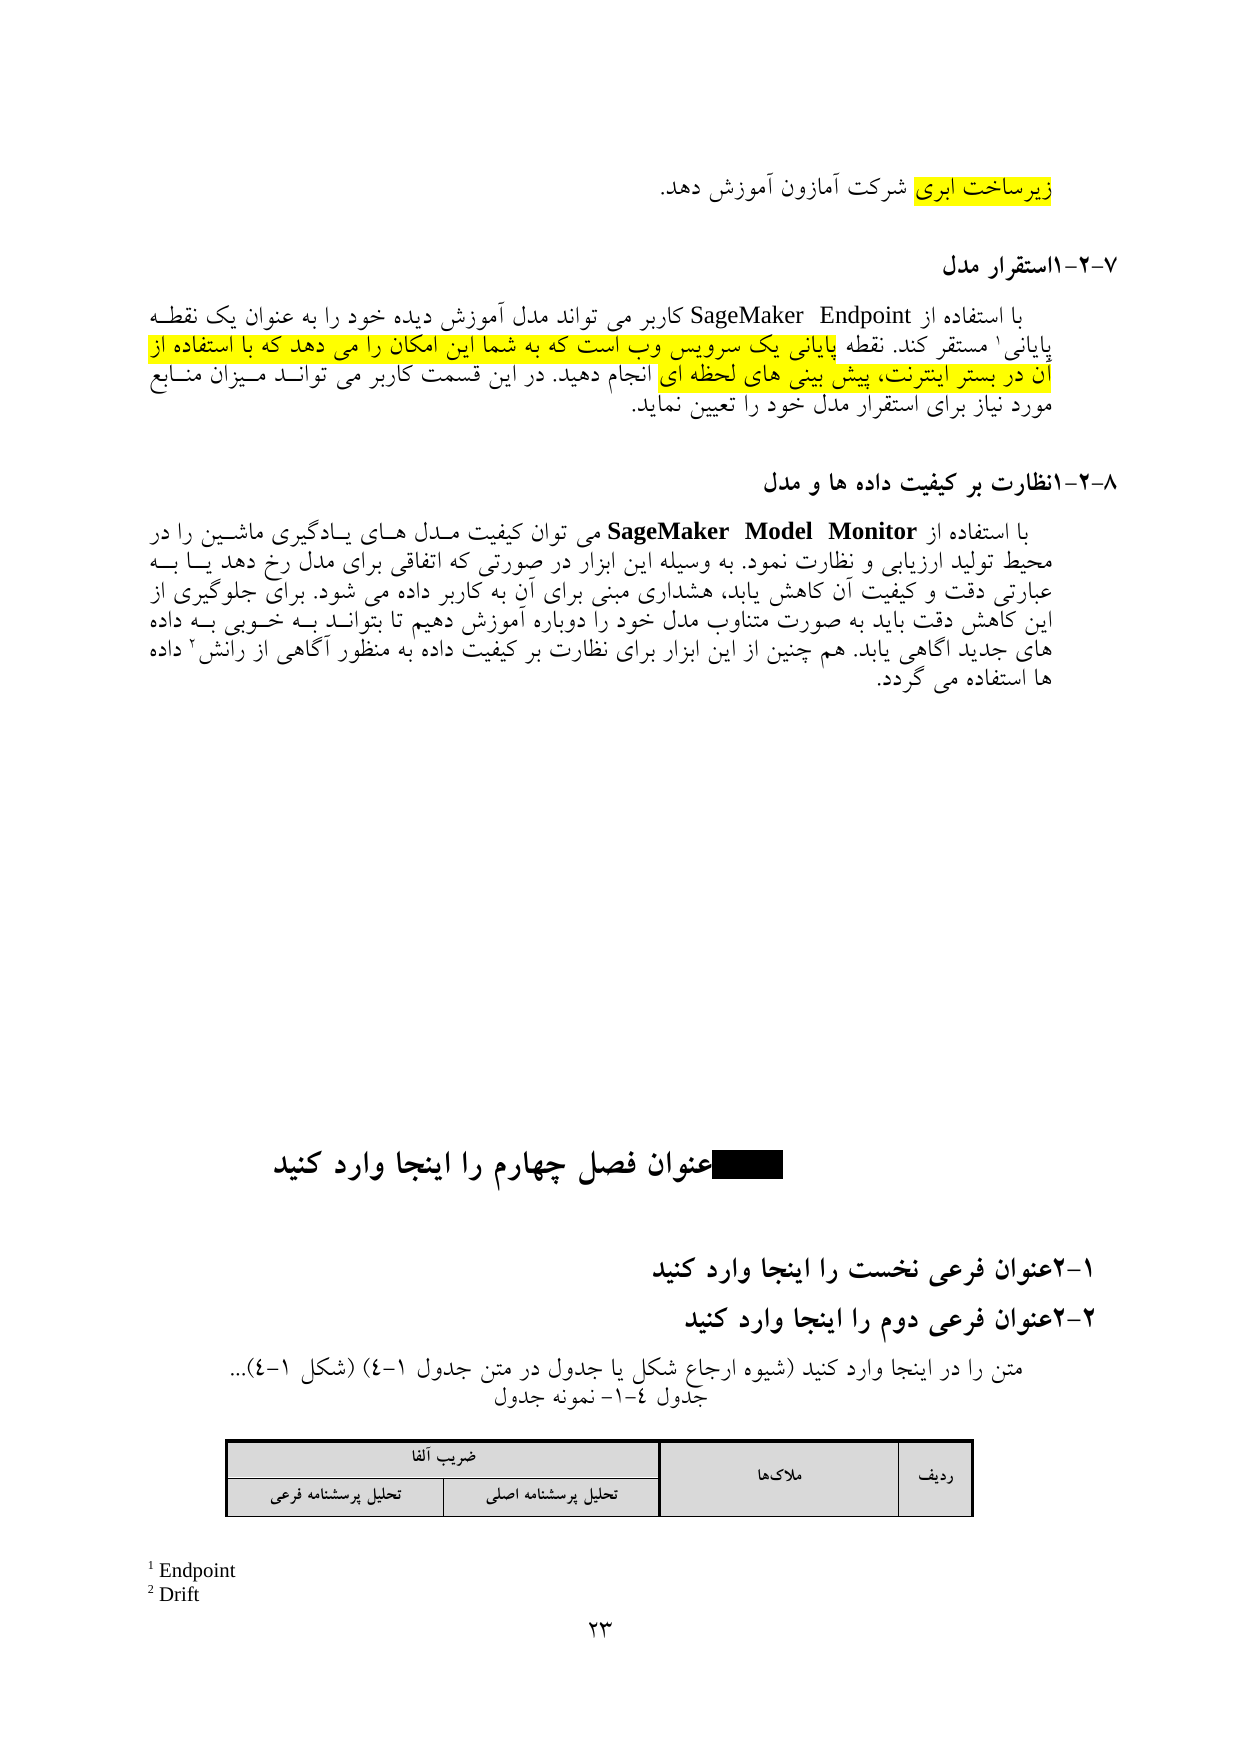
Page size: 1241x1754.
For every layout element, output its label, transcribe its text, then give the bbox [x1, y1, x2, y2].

table_header ضريب آلفا [228, 1443, 658, 1477]
text با استفاده از SageMaker Endpoint کاربر می تواند مدل آموزش دیده خود را به عنوان یک نقطه پایانی مستقر کند. نقطه پایانی یک سرویس وب است که به شما این امکان را می دهد که با استفاده از آن در بستر اینترنت، پیش بینی های لحظه ای انجام دهید. در این قسمت کاربر می تواند میزان منابع مورد نیاز برای استقرار مدل خود را تعیین نماید. [148, 300, 1051, 364]
table_cell تحليل پرسشنامه فرعی [228, 1479, 443, 1516]
text جدول ‏4-1- نمونه جدول [148, 1387, 1051, 1414]
subtitle عنوان فرعی نخست را اینجا وارد کنید [148, 1258, 1051, 1291]
subtitle عنوان فصل چهارم را اینجا وارد کنید [148, 1150, 712, 1189]
text متن را در اینجا وارد کنید (شیوه ارجاع شکل یا جدول در متن جدول ‏4- 1) (شکل ‏4-1)... [148, 1358, 1051, 1387]
subtitle استقرار مدل [148, 256, 1051, 286]
subtitle نظارت بر کیفیت داده ها و مدل [148, 473, 1051, 502]
table_header رديف [899, 1443, 971, 1516]
text با استفاده از SageMaker Endpoint کاربر می تواند مدل آموزش دیده خود را به عنوان یک نقطه پایانی مستقر کند. نقطه پایانی یک سرویس وب است که به شما این امکان را می دهد که با استفاده از آن در بستر اینترنت، پیش بینی های لحظه ای انجام دهید. در این قسمت کاربر می تواند میزان منابع مورد نیاز برای استقرار مدل خود را تعیین نماید. [148, 364, 1051, 423]
text با استفاده از SageMaker Model Monitor می توان کیفیت مدل های یادگیری ماشین را در محیط تولید ارزیابی و نظارت نمود. به وسیله این ابزار در صورتی که اتفاقی برای مدل رخ دهد یا به عبارتی دقت و کیفیت آن کاهش یابد، هشداری مبنی برای آن به کاربر داده می شود. برای جلوگیری از این کاهش دقت باید به صورت متناوب مدل خود را دوباره آموزش دهیم تا بتواند به خوبی به داده های جدید اگاهی یابد. هم چنین از این ابزار برای نظارت بر کیفیت داده به منظور آگاهی از رانش داده ها استفاده می گردد. [148, 516, 1051, 697]
table_cell تحليل پرسشنامه اصلی [444, 1479, 658, 1516]
subtitle عنوان فرعی دوم را اینجا وارد کنید [148, 1308, 1051, 1341]
table_header ملاک‌ها [661, 1443, 898, 1516]
